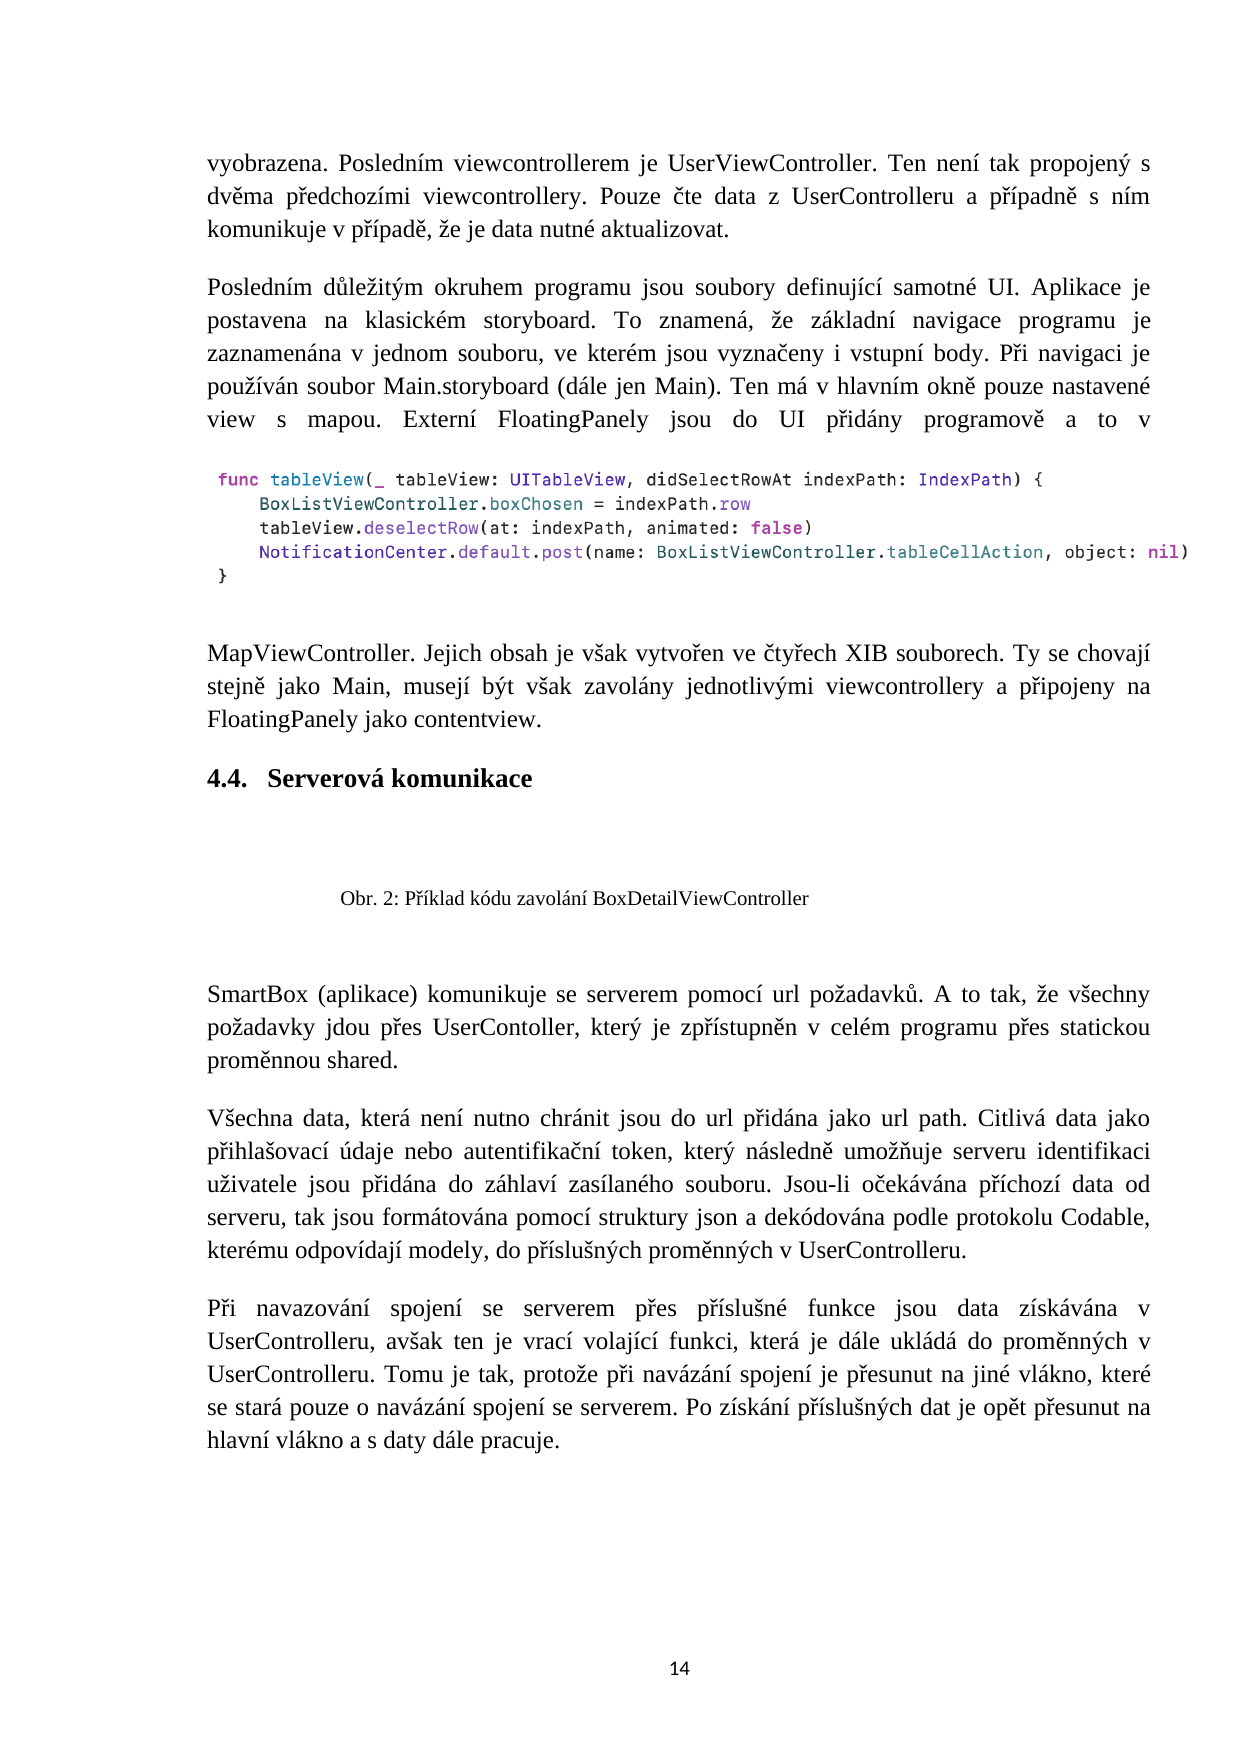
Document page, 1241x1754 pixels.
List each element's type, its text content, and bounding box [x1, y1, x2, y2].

subtitle Serverová komunikace [207, 762, 1152, 793]
text SmartBox (aplikace) komunikuje se serverem pomocí url požadavků. A to tak, že všechny požadavky jdou přes UserContoller, který je zpřístupněn v celém programu přes statickou proměnnou shared. [207, 827, 1152, 1073]
text Posledním důležitým okruhem programu jsou soubory definující samotné UI. Aplikace je postavena na klasickém storyboard. To znamená, že základní navigace programu je zaznamenána v jednom souboru, ve kterém jsou vyznačeny i vstupní body. Při navigaci je používán soubor Main.storyboard (dále jen Main). Ten má v hlavním okně pouze nastavené view s mapou. Externí FloatingPanely jsou do UI přidány programově a to v MapViewController. Jejich obsah je však vytvořen ve čtyřech XIB souborech. Ty se chovají stejně jako Main, musejí být však zavolány jednotlivými viewcontrollery a připojeny na FloatingPanely jako contentview. [207, 596, 1152, 733]
text Posledním důležitým okruhem programu jsou soubory definující samotné UI. Aplikace je postavena na klasickém storyboard. To znamená, že základní navigace programu je zaznamenána v jednom souboru, ve kterém jsou vyznačeny i vstupní body. Při navigaci je používán soubor Main.storyboard (dále jen Main). Ten má v hlavním okně pouze nastavené view s mapou. Externí FloatingPanely jsou do UI přidány programově a to v MapViewController. Jejich obsah je však vytvořen ve čtyřech XIB souborech. Ty se chovají stejně jako Main, musejí být však zavolány jednotlivými viewcontrollery a připojeny na FloatingPanely jako contentview. [207, 272, 1152, 462]
text Při navazování spojení se serverem přes příslušné funkce jsou data získávána v UserControlleru, avšak ten je vrací volající funkci, která je dále ukládá do proměnných v UserControlleru. Tomu je tak, protože při navázání spojení je přesunut na jiné vlákno, které se stará pouze o navázání spojení se serverem. Po získání příslušných dat je opět přesunut na hlavní vlákno a s daty dále pracuje. [207, 1293, 1152, 1454]
picture [205, 462, 1209, 596]
text Všechna data, která není nutno chránit jsou do url přidána jako url path. Citlivá data jako přihlašovací údaje nebo autentifikační token, který následně umožňuje serveru identifikaci uživatele jsou přidána do záhlaví zasílaného souboru. Jsou-li očekávána příchozí data od serveru, tak jsou formátována pomocí struktury json a dekódována podle protokolu Codable, kterému odpovídají modely, do příslušných proměnných v UserControlleru. [207, 1103, 1152, 1264]
